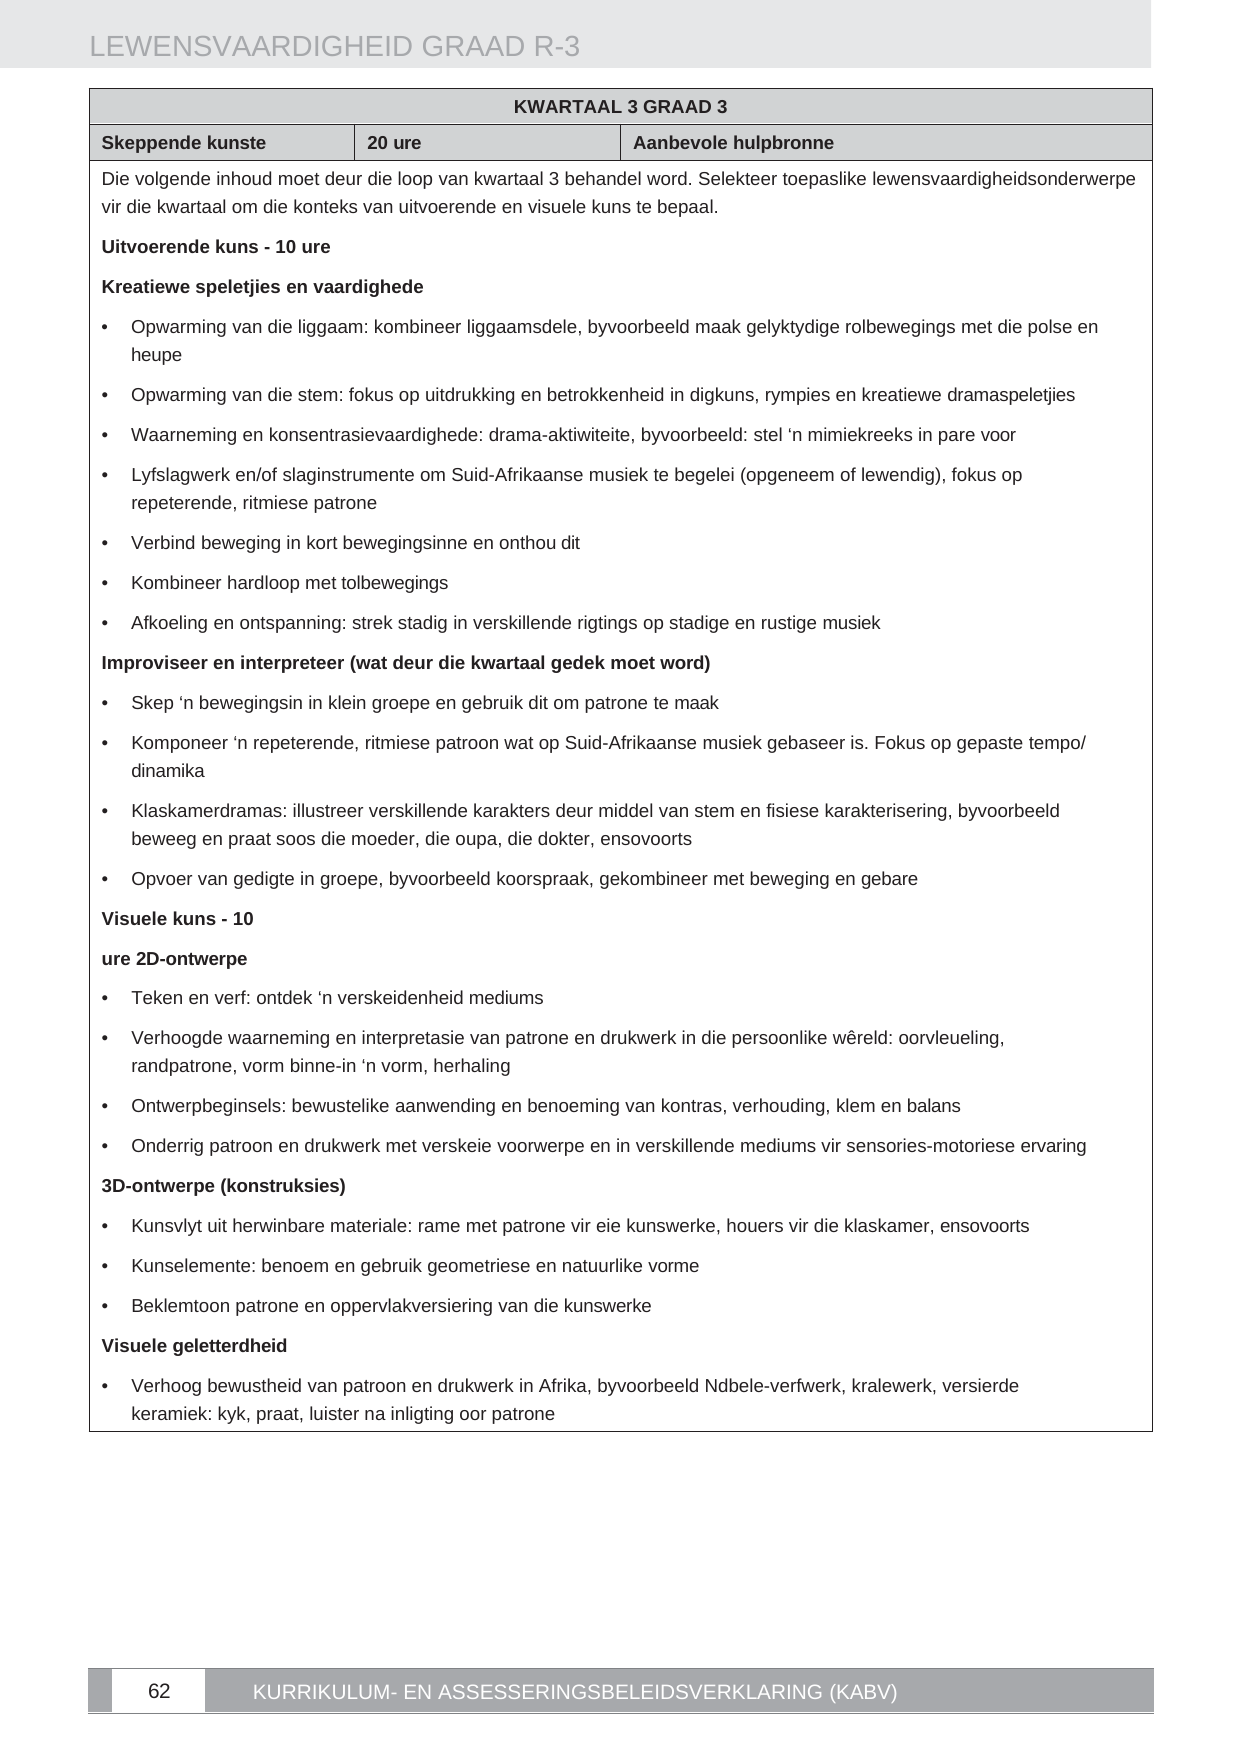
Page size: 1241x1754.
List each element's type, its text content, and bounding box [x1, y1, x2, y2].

table_header KWARTAAL 3 GRAAD 3 [90, 89, 1152, 123]
table_cell 20 ure [355, 125, 620, 160]
table_cell Skeppende kunste [90, 125, 354, 160]
table_cell Die volgende inhoud moet deur die loop van kwartaal 3 behandel word. Selekteer toepaslike lewensvaardigheidsonderwerpe vir die kwartaal om die konteks van uitvoerende en visuele kuns te bepaal. Uitvoerende kuns - 10 ure Kreatiewe speletjies en vaardighede Opwarming van die liggaam: kombineer liggaamsdele, byvoorbeeld maak gelyktydige rolbewegings met die polse en heupe Opwarming van die stem: fokus op uitdrukking en betrokkenheid in digkuns, rympies en kreatiewe dramaspeletjies Waarneming en konsentrasievaardighede: drama-aktiwiteite, byvoorbeeld: stel ‘n mimiekreeks in pare voor Lyfslagwerk en/of slaginstrumente om Suid-Afrikaanse musiek te begelei (opgeneem of lewendig), fokus op repeterende, ritmiese patrone Verbind beweging in kort bewegingsinne en onthou dit Kombineer hardloop met tolbewegings Afkoeling en ontspanning: strek stadig in verskillende rigtings op stadige en rustige musiek Improviseer en interpreteer (wat deur die kwartaal gedek moet word) Skep ‘n bewegingsin in klein groepe en gebruik dit om patrone te maak Komponeer ‘n repeterende, ritmiese patroon wat op Suid-Afrikaanse musiek gebaseer is. Fokus op gepaste tempo/ dinamika Klaskamerdramas: illustreer verskillende karakters deur middel van stem en fisiese karakterisering, byvoorbeeld beweeg en praat soos die moeder, die oupa, die dokter, ensovoorts Opvoer van gedigte in groepe, byvoorbeeld koorspraak, gekombineer met beweging en gebare Visuele kuns - 10 ure 2D-ontwerpe Teken en verf: ontdek ‘n verskeidenheid mediums Verhoogde waarneming en interpretasie van patrone en drukwerk in die persoonlike wêreld: oorvleueling, randpatrone, vorm binne-in ‘n vorm, herhaling Ontwerpbeginsels: bewustelike aanwending en benoeming van kontras, verhouding, klem en balans Onderrig patroon en drukwerk met verskeie voorwerpe en in verskillende mediums vir sensories-motoriese ervaring 3D-ontwerpe (konstruksies) Kunsvlyt uit herwinbare materiale: rame met patrone vir eie kunswerke, houers vir die klaskamer, ensovoorts Kunselemente: benoem en gebruik geometriese en natuurlike vorme Beklemtoon patrone en oppervlakversiering van die kunswerke Visuele geletterdheid Verhoog bewustheid van patroon en drukwerk in Afrika, byvoorbeeld Ndbele-verfwerk, kralewerk, versierde keramiek: kyk, praat, luister na inligting oor patrone [90, 161, 1152, 1431]
table_cell Aanbevole hulpbronne [621, 125, 1152, 160]
